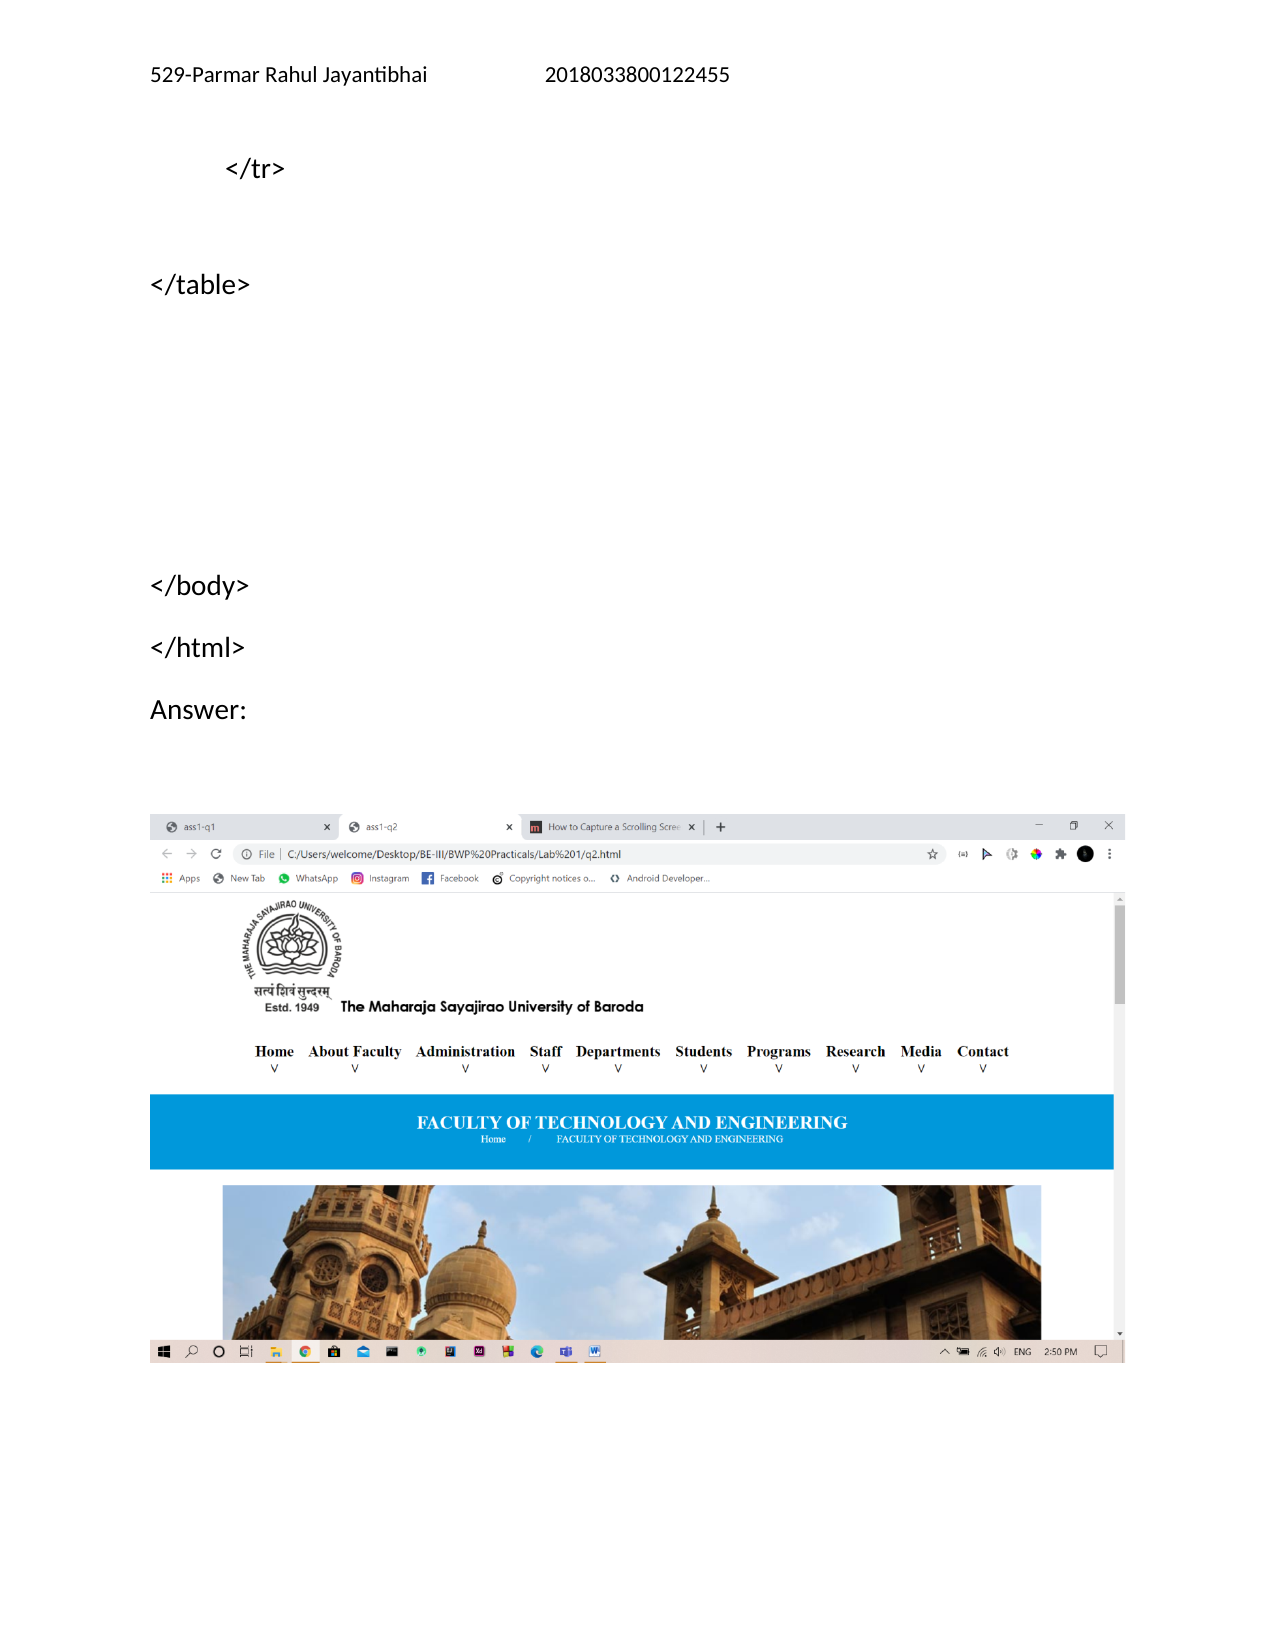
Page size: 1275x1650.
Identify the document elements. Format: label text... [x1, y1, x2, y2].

picture [730, 1117, 738, 1126]
picture [765, 1117, 773, 1127]
text Answer: [150, 691, 1125, 726]
picture [491, 1117, 496, 1128]
picture [658, 1117, 663, 1128]
picture [601, 1117, 605, 1127]
text </tr> [150, 150, 1125, 186]
picture [150, 814, 1125, 1363]
text </table> [150, 266, 1125, 302]
picture [431, 1118, 437, 1128]
picture [589, 1117, 598, 1127]
picture [677, 1118, 682, 1128]
picture [706, 1117, 710, 1127]
picture [637, 1119, 645, 1127]
picture [687, 1117, 695, 1127]
text </html> [150, 629, 1125, 664]
picture [823, 1117, 831, 1127]
text </body> [150, 567, 1125, 603]
picture [507, 1117, 511, 1127]
